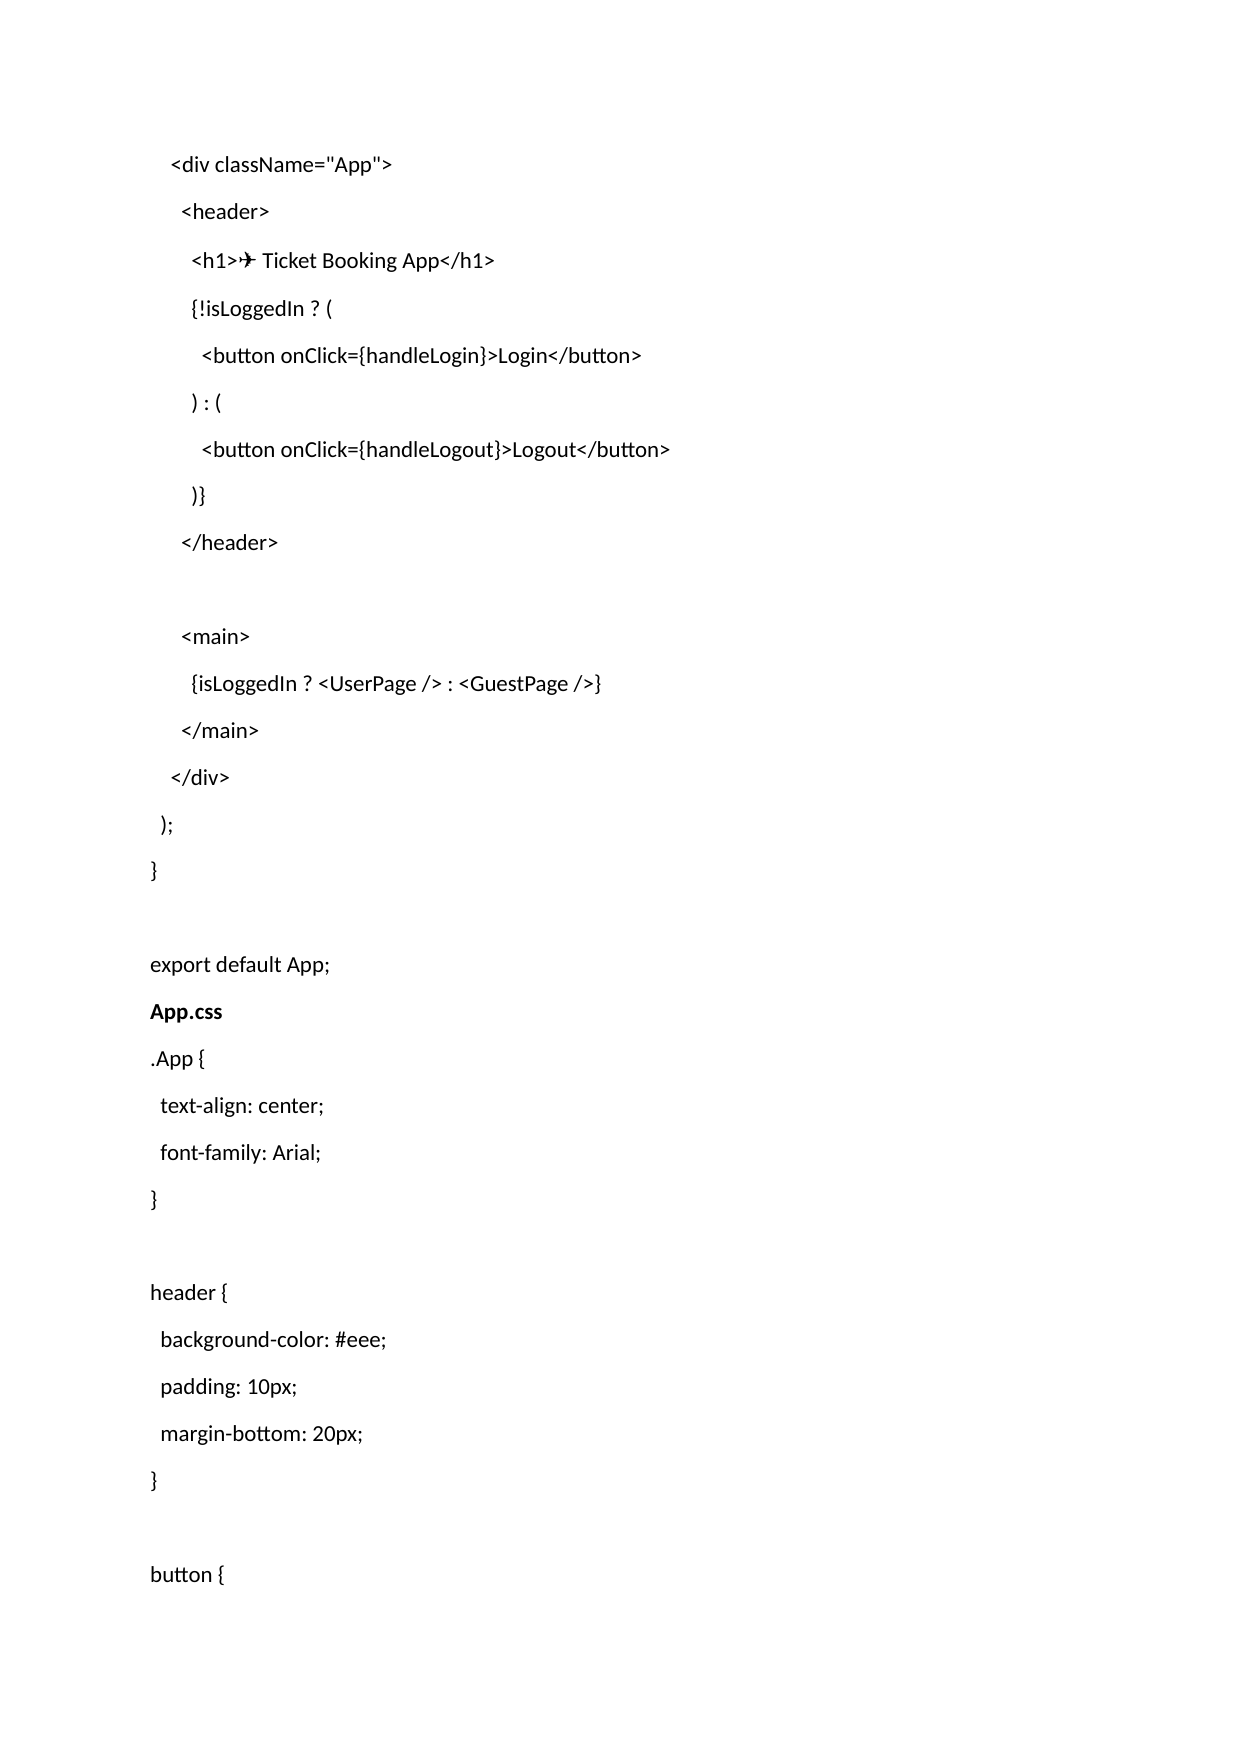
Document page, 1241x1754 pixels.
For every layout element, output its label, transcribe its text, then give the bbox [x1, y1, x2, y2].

text App.css [150, 997, 1090, 1025]
text )} [150, 482, 1090, 510]
text <div className="App"> [150, 150, 1090, 178]
text <main> [150, 622, 1090, 650]
text text-align: center; [150, 1091, 1090, 1119]
text ); [150, 810, 1090, 838]
text </div> [150, 763, 1090, 791]
text margin-bottom: 20px; [150, 1419, 1090, 1447]
text {isLoggedIn ? <UserPage /> : <GuestPage />} [150, 669, 1090, 697]
text <header> [150, 197, 1090, 225]
text } [150, 1466, 1090, 1494]
text </header> [150, 528, 1090, 557]
text ) : ( [150, 388, 1090, 416]
text </main> [150, 716, 1090, 744]
text <button onClick={handleLogout}>Logout</button> [150, 435, 1090, 463]
text background-color: #eee; [150, 1325, 1090, 1353]
text padding: 10px; [150, 1372, 1090, 1400]
text export default App; [150, 950, 1090, 978]
text .App { [150, 1044, 1090, 1072]
text header { [150, 1278, 1090, 1307]
text <h1>✈️ Ticket Booking App</h1> [150, 244, 1090, 275]
text font-family: Arial; [150, 1138, 1090, 1166]
text } [150, 1185, 1090, 1213]
text } [150, 857, 1090, 885]
text <button onClick={handleLogin}>Login</button> [150, 341, 1090, 369]
text button { [150, 1560, 1090, 1588]
text {!isLoggedIn ? ( [150, 294, 1090, 322]
